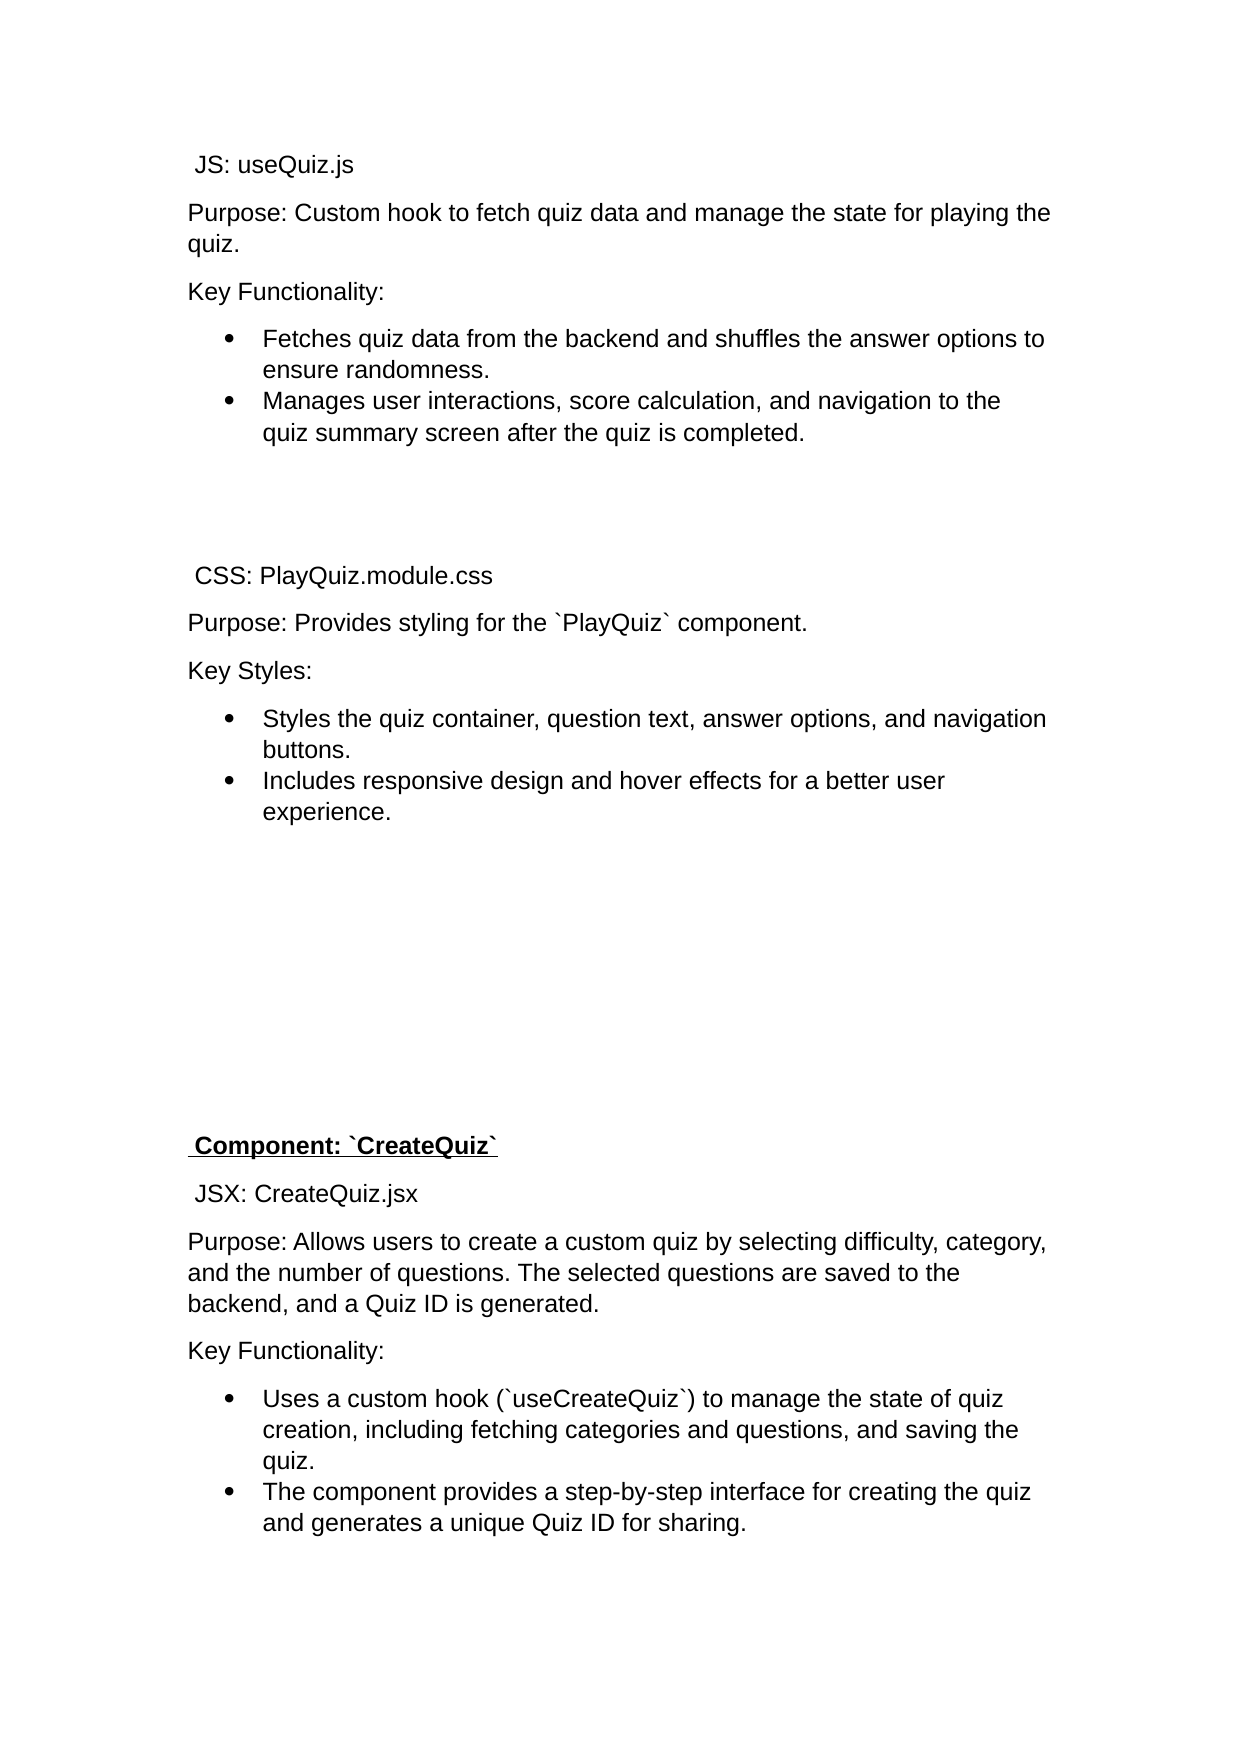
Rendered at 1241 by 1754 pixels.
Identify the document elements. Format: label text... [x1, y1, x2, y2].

list Manages user interactions, score calculation, and navigation to the quiz summary screen after the quiz is completed. [225, 386, 1053, 446]
text JSX: CreateQuiz.jsx [187, 1179, 1053, 1207]
text Purpose: Allows users to create a custom quiz by selecting difficulty, category, and the number of questions. The selected questions are saved to the backend, and a Quiz ID is generated. [187, 1226, 1053, 1317]
text Key Styles: [187, 656, 1053, 685]
text CSS: PlayQuiz.module.css [187, 561, 1053, 589]
text JS: useQuiz.js [187, 150, 1053, 179]
text Key Functionality: [187, 1336, 1053, 1365]
list Fetches quiz data from the backend and shuffles the answer options to ensure randomness. [225, 324, 1053, 384]
text Component: `CreateQuiz` [187, 1131, 1053, 1160]
list Styles the quiz container, question text, answer options, and navigation buttons. [225, 704, 1053, 764]
list The component provides a step-by-step interface for creating the quiz and generates a unique Quiz ID for sharing. [225, 1477, 1053, 1537]
list Includes responsive design and hover effects for a better user experience. [225, 766, 1053, 826]
text Purpose: Provides styling for the `PlayQuiz` component. [187, 608, 1053, 637]
text Purpose: Custom hook to fetch quiz data and manage the state for playing the quiz. [187, 198, 1053, 257]
list Uses a custom hook (`useCreateQuiz`) to manage the state of quiz creation, including fetching categories and questions, and saving the quiz. [225, 1384, 1053, 1475]
text Key Functionality: [187, 276, 1053, 305]
